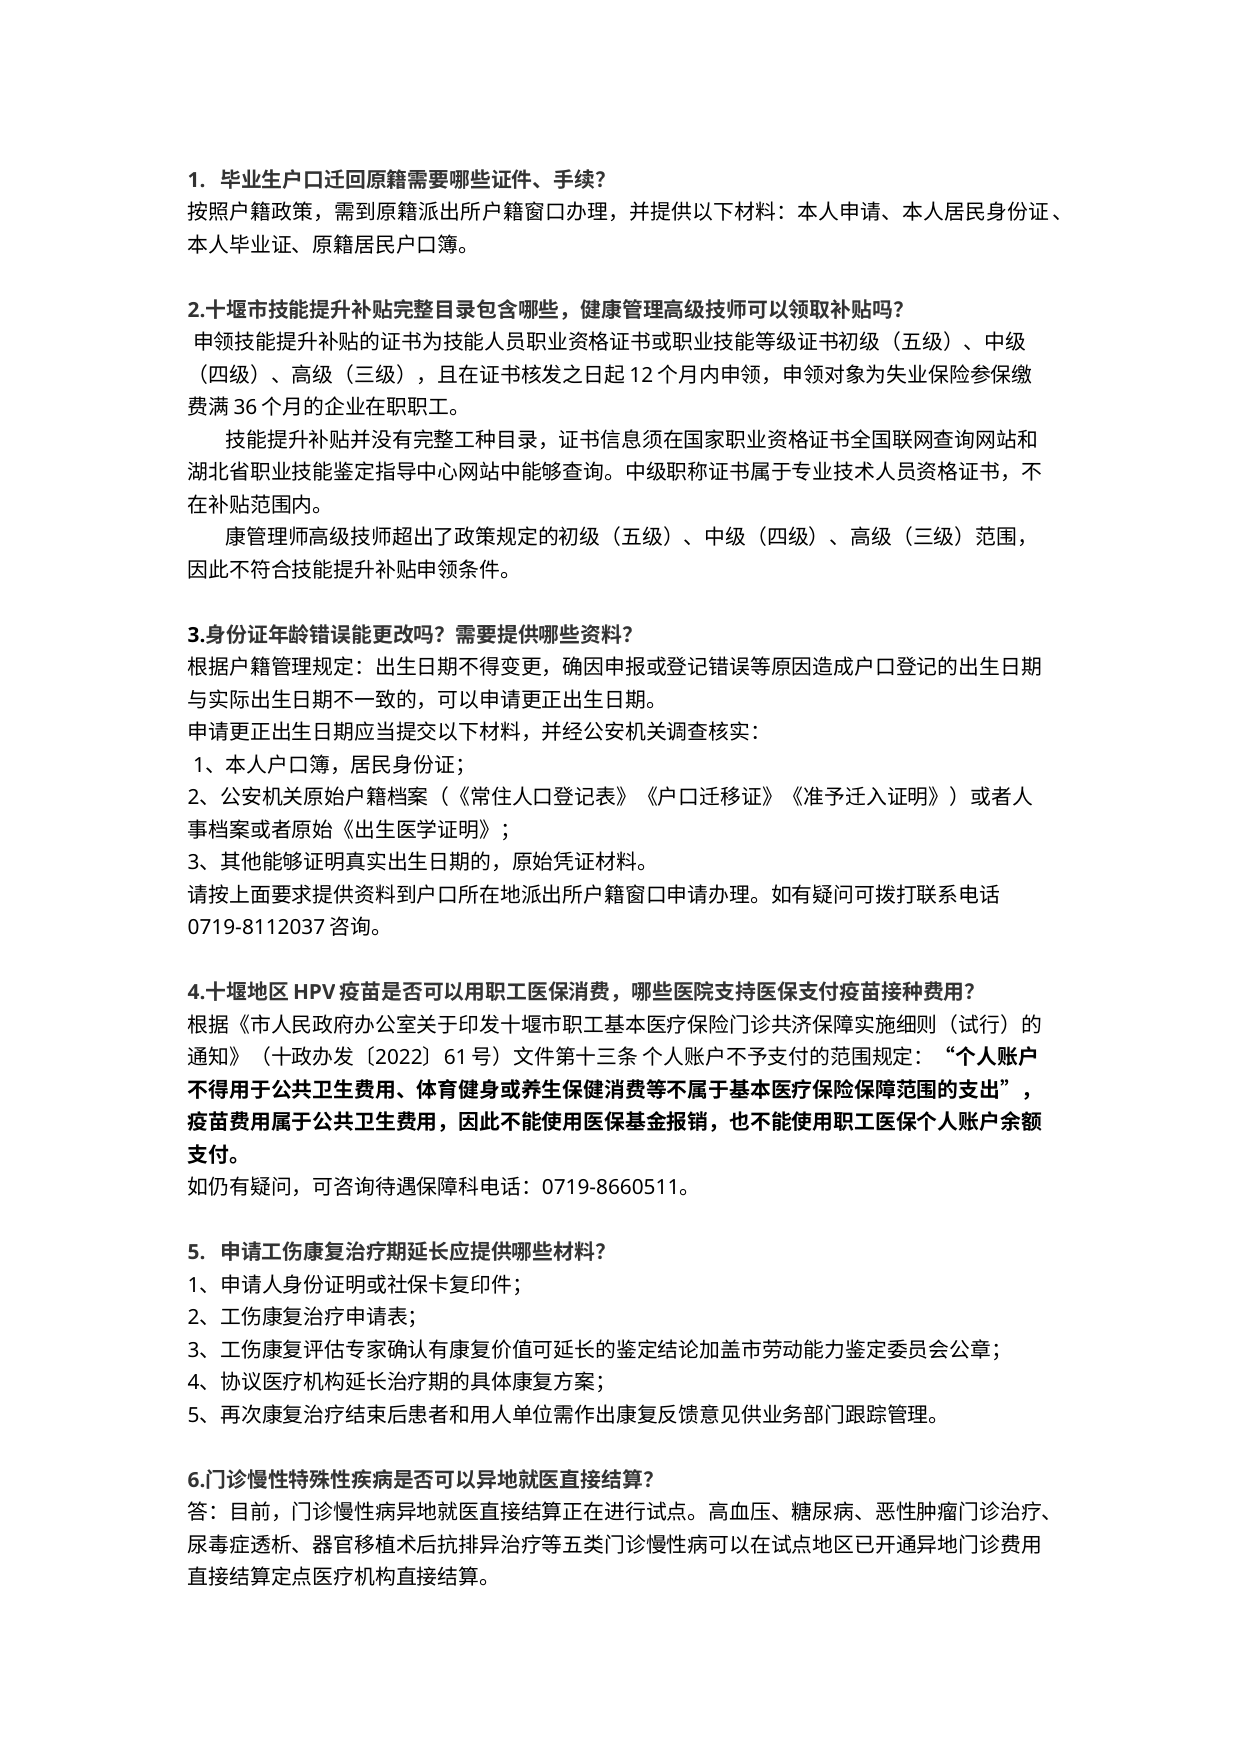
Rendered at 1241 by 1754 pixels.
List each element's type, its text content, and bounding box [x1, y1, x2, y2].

text 答：目前，门诊慢性病异地就医直接结算正在进行试点。高血压、糖尿病、恶性肿瘤门诊治疗、尿毒症透析、器官移植术后抗排异治疗等五类门诊慢性病可以在试点地区已开通异地门诊费用直接结算定点医疗机构直接结算。 [187, 1494, 1053, 1592]
text 3、工伤康复评估专家确认有康复价值可延长的鉴定结论加盖市劳动能力鉴定委员会公章； [187, 1332, 1053, 1364]
text 申请更正出生日期应当提交以下材料，并经公安机关调查核实： [187, 714, 1053, 747]
text 6.门诊慢性特殊性疾病是否可以异地就医直接结算？ [187, 1462, 1053, 1494]
text 2、公安机关原始户籍档案（《常住人口登记表》《户口迁移证》《准予迁入证明》）或者人事档案或者原始《出生医学证明》； [187, 779, 1053, 844]
text 如仍有疑问，可咨询待遇保障科电话：0719-8660511。 [187, 1169, 1053, 1202]
list 毕业生户口迁回原籍需要哪些证件、手续？ [187, 162, 1053, 194]
text 技能提升补贴并没有完整工种目录，证书信息须在国家职业资格证书全国联网查询网站和湖北省职业技能鉴定指导中心网站中能够查询。中级职称证书属于专业技术人员资格证书，不在补贴范围内。 [187, 422, 1053, 519]
text 康管理师高级技师超出了政策规定的初级（五级）、中级（四级）、高级（三级）范围，因此不符合技能提升补贴申领条件。 [187, 519, 1053, 584]
text 3、其他能够证明真实出生日期的，原始凭证材料。 [187, 844, 1053, 877]
list 2.十堰市技能提升补贴完整目录包含哪些，健康管理高级技师可以领取补贴吗？ [187, 292, 1053, 324]
text 2、工伤康复治疗申请表； [187, 1299, 1053, 1332]
text 5、再次康复治疗结束后患者和用人单位需作出康复反馈意见供业务部门跟踪管理。 [187, 1397, 1053, 1429]
text 3.身份证年龄错误能更改吗？需要提供哪些资料？ [187, 617, 1053, 649]
text 1、申请人身份证明或社保卡复印件； [187, 1267, 1053, 1299]
list 按照户籍政策，需到原籍派出所户籍窗口办理，并提供以下材料：本人申请、本人居民身份证、本人毕业证、原籍居民户口簿。 [187, 194, 1053, 259]
text 根据《市人民政府办公室关于印发十堰市职工基本医疗保险门诊共济保障实施细则（试行）的通知》（十政办发〔2022〕61号）文件第十三条 个人账户不予支付的范围规定：“个人账户不得用于公共卫生费用、体育健身或养生保健消费等不属于基本医疗保险保障范围的支出”，疫苗费用属于公共卫生费用，因此不能使用医保基金报销，也不能使用职工医保个人账户余额支付。 [187, 1007, 1053, 1169]
text 1、本人户口簿，居民身份证； [187, 747, 1053, 779]
text 4、协议医疗机构延长治疗期的具体康复方案； [187, 1364, 1053, 1397]
text 根据户籍管理规定：出生日期不得变更，确因申报或登记错误等原因造成户口登记的出生日期与实际出生日期不一致的，可以申请更正出生日期。 [187, 649, 1053, 714]
list 4.十堰地区HPV疫苗是否可以用职工医保消费，哪些医院支持医保支付疫苗接种费用？ [187, 974, 1053, 1007]
text 请按上面要求提供资料到户口所在地派出所户籍窗口申请办理。如有疑问可拨打联系电话0719-8112037咨询。 [187, 877, 1053, 942]
text 申领技能提升补贴的证书为技能人员职业资格证书或职业技能等级证书初级（五级）、中级（四级）、高级（三级），且在证书核发之日起12个月内申领，申领对象为失业保险参保缴费满36个月的企业在职职工。 [187, 324, 1053, 422]
list 申请工伤康复治疗期延长应提供哪些材料？ [187, 1234, 1053, 1267]
